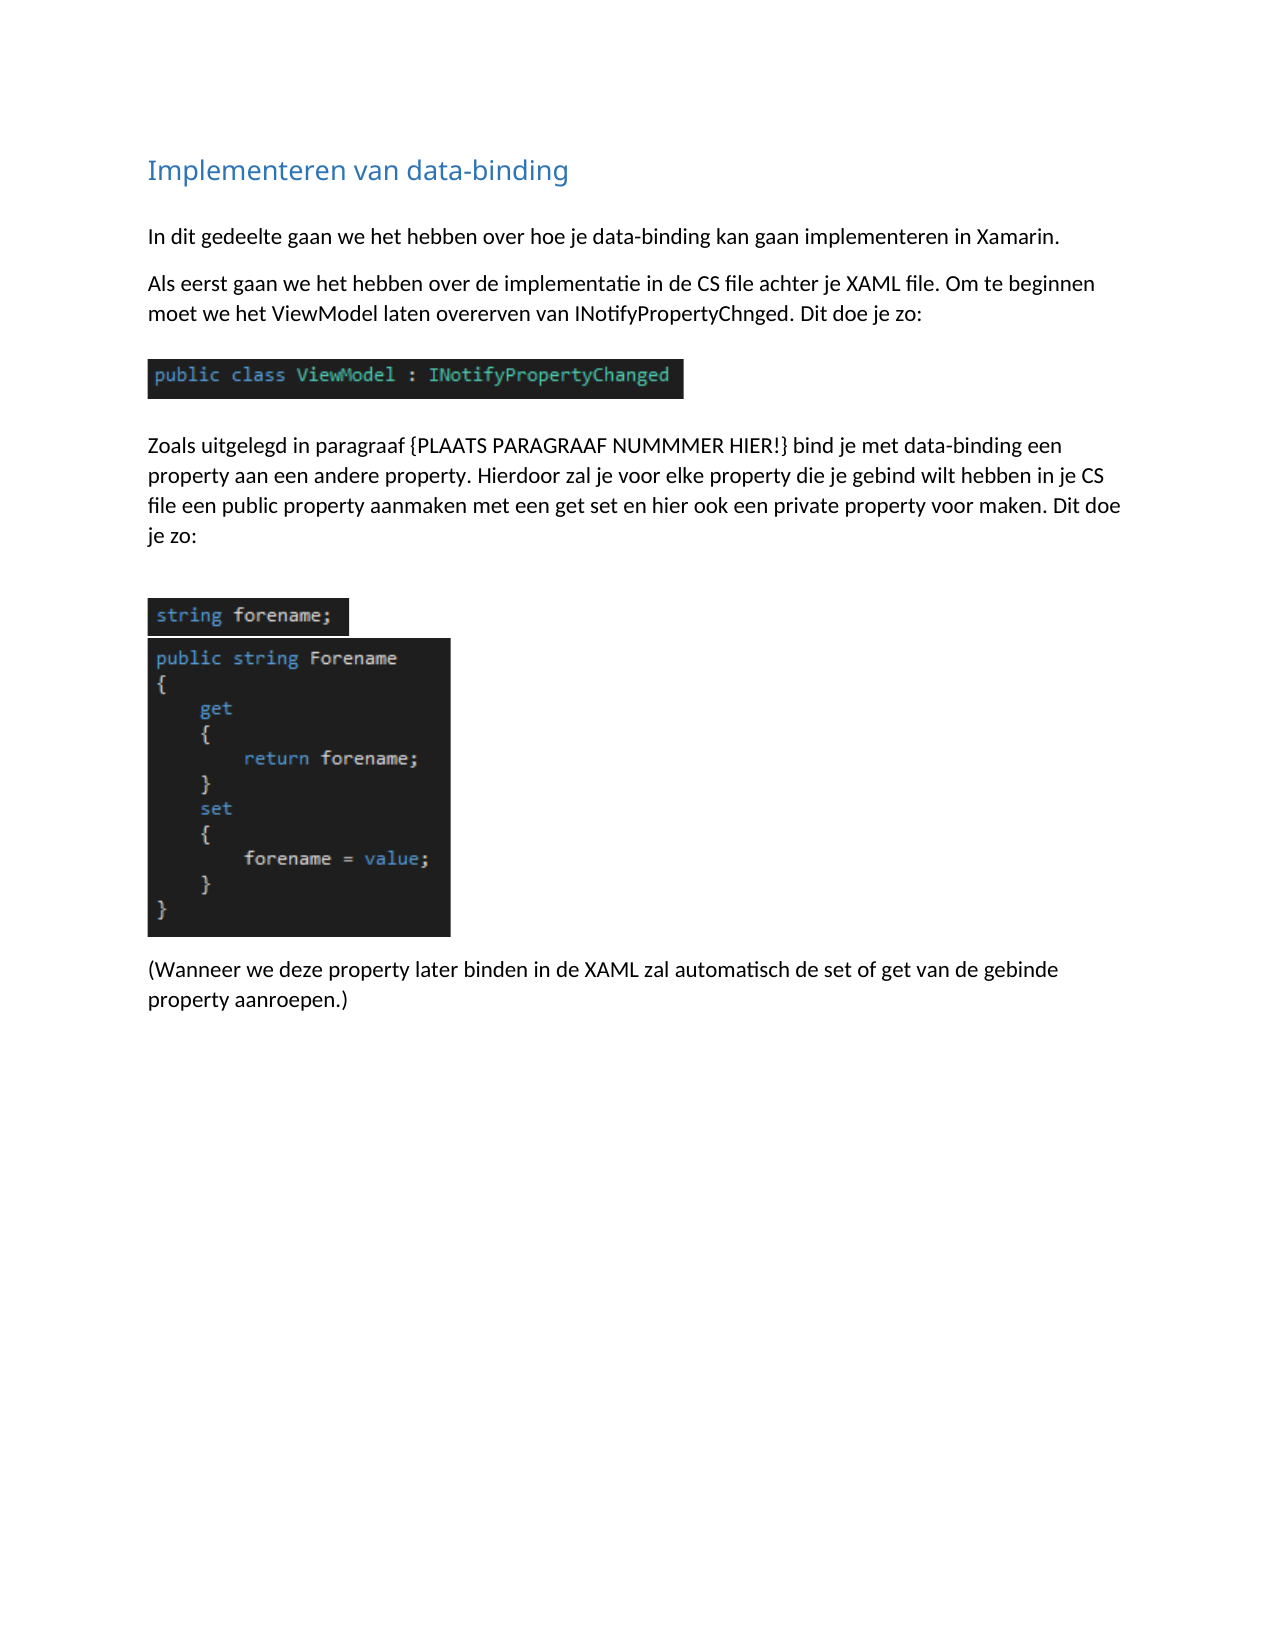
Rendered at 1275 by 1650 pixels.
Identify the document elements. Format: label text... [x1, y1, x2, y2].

picture [147, 359, 684, 399]
subtitle Implementeren van data-binding [148, 152, 1127, 189]
picture [147, 638, 451, 937]
picture [147, 598, 350, 636]
text Als eerst gaan we het hebben over de implementatie in de CS file achter je XAML file. Om te beginnen moet we het ViewModel laten overerven van INotifyPropertyChnged. Dit doe je zo: Zoals uitgelegd in paragraaf {PLAATS PARAGRAAF NUMMMER HIER!} bind je met data-binding een property aan een andere property. Hierdoor zal je voor elke property die je gebind wilt hebben in je CS file een public property aanmaken met een get set en hier ook een private property voor maken. Dit doe je zo: [148, 269, 1127, 579]
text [148, 955, 1127, 1497]
text In dit gedeelte gaan we het hebben over hoe je data-binding kan gaan implementeren in Xamarin. [148, 192, 1127, 250]
